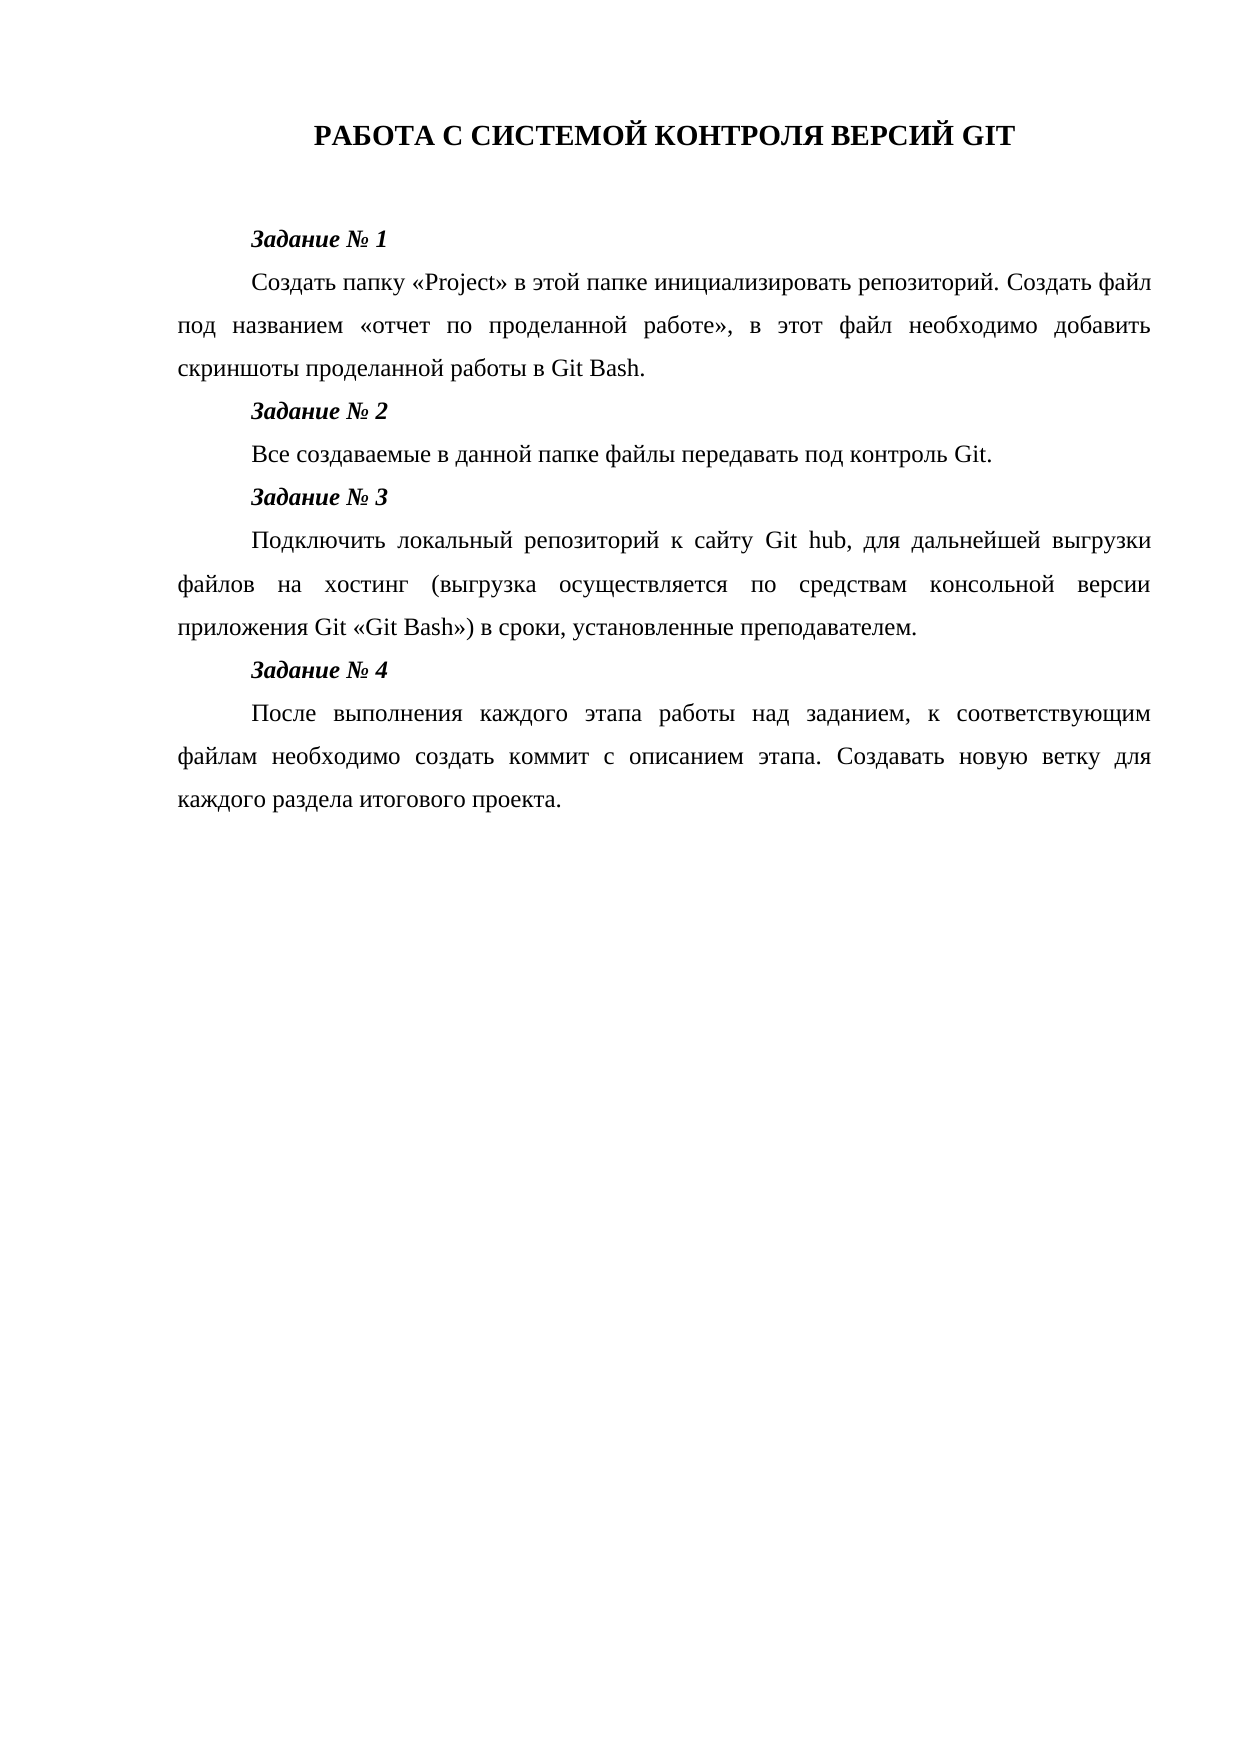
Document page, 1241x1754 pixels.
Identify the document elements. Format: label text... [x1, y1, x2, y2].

text Задание № 3 [177, 482, 1152, 511]
text Задание № 2 [177, 396, 1152, 425]
list После выполнения каждого этапа работы над заданием, к соответствующим файлам необходимо создать коммит с описанием этапа. Создавать новую ветку для каждого раздела итогового проекта. [177, 698, 1152, 813]
text РАБОТА С СИСТЕМОЙ КОНТРОЛЯ ВЕРСИЙ GIT [177, 118, 1152, 152]
text Задание № 1 [177, 224, 1152, 252]
text Задание № 4 [177, 655, 1152, 684]
text Создать папку «Project» в этой папке инициализировать репозиторий. Создать файл под названием «отчет по проделанной работе», в этот файл необходимо добавить скриншоты проделанной работы в Git Bash. [177, 267, 1152, 382]
list Подключить локальный репозиторий к сайту Git hub, для дальнейшей выгрузки файлов на хостинг (выгрузка осуществляется по средствам консольной версии приложения Git «Git Bash») в сроки, установленные преподавателем. [177, 526, 1152, 641]
list Все создаваемые в данной папке файлы передавать под контроль Git. [177, 439, 1152, 468]
